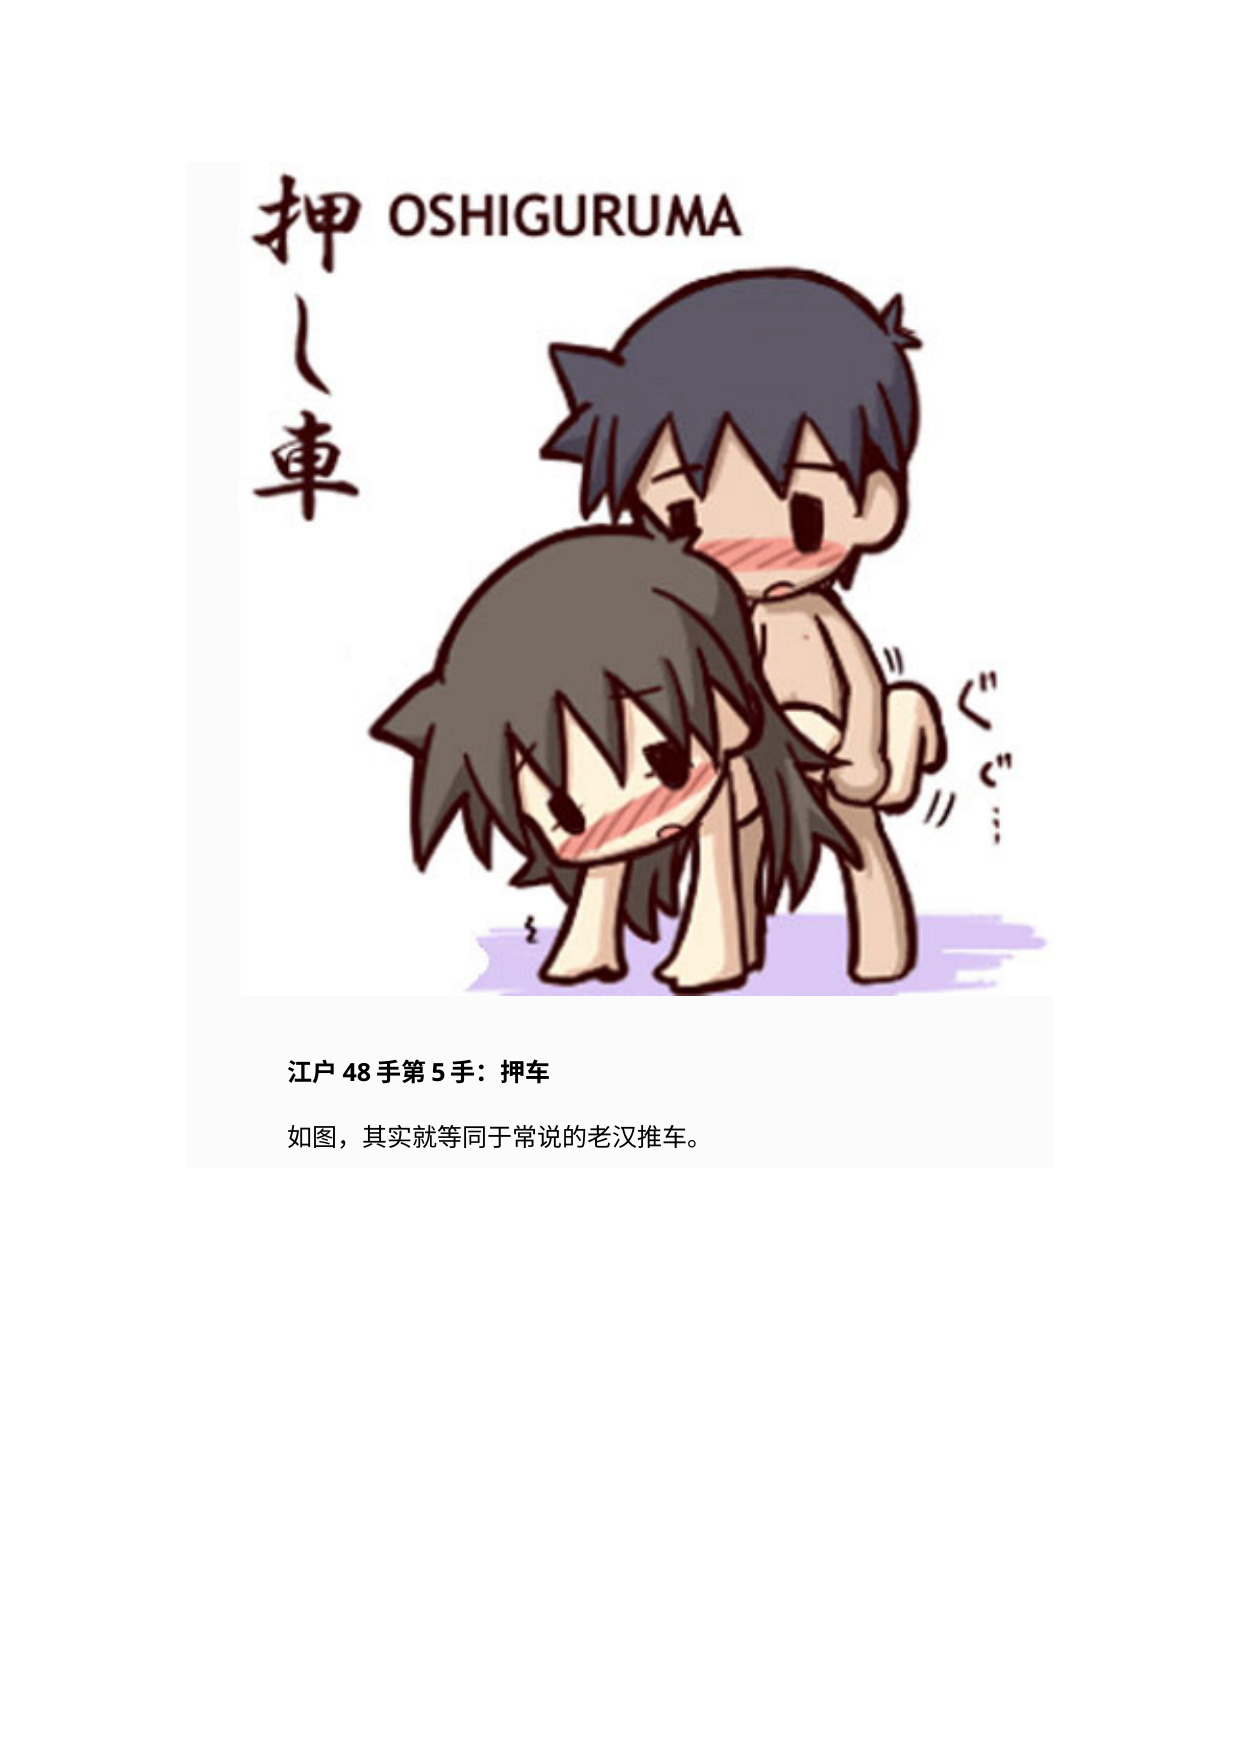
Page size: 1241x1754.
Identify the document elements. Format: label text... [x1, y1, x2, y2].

picture [237, 162, 1071, 996]
text 如图，其实就等同于常说的老汉推车。 [187, 1103, 1053, 1168]
text 江户48手第5手：押车 [187, 1038, 1053, 1103]
